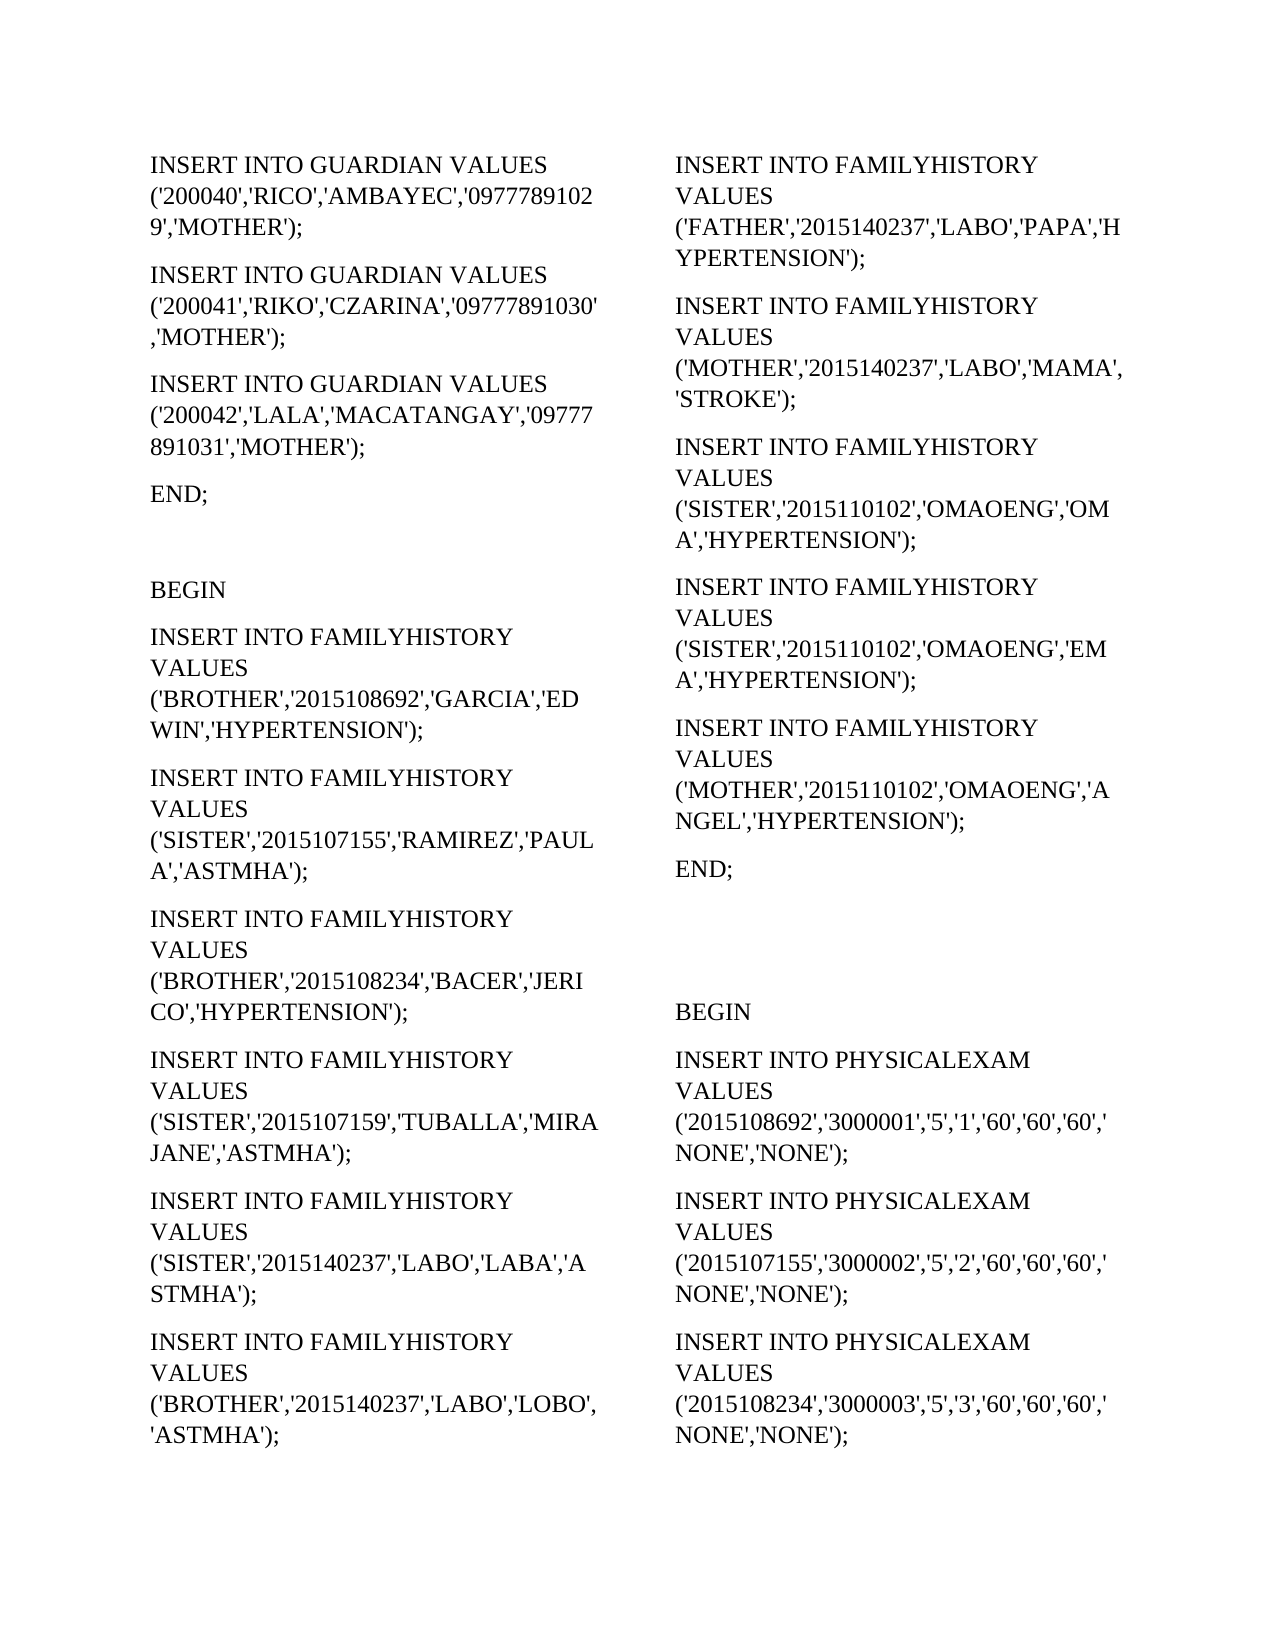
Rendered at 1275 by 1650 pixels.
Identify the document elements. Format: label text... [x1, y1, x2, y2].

text INSERT INTO FAMILYHISTORY VALUES ('FATHER','2015140237','LABO','PAPA','HYPERTENSION'); [675, 150, 1125, 272]
text INSERT INTO PHYSICALEXAM VALUES ('2015108692','3000001','5','1','60','60','60','NONE','NONE'); [675, 1045, 1125, 1167]
text INSERT INTO FAMILYHISTORY VALUES ('SISTER','2015110102','OMAOENG','OMA','HYPERTENSION'); [675, 432, 1125, 553]
text INSERT INTO FAMILYHISTORY VALUES ('MOTHER','2015110102','OMAOENG','ANGEL','HYPERTENSION'); [675, 713, 1125, 835]
text BEGIN [150, 575, 600, 603]
text INSERT INTO FAMILYHISTORY VALUES ('SISTER','2015107159','TUBALLA','MIRAJANE','ASTMHA'); [150, 1045, 600, 1167]
text INSERT INTO FAMILYHISTORY VALUES ('BROTHER','2015108234','BACER','JERICO','HYPERTENSION'); [150, 904, 600, 1026]
text INSERT INTO PHYSICALEXAM VALUES ('2015108234','3000003','5','3','60','60','60','NONE','NONE'); [675, 1327, 1125, 1448]
text INSERT INTO GUARDIAN VALUES ('200042','LALA','MACATANGAY','09777891031','MOTHER'); [150, 369, 600, 460]
text INSERT INTO PHYSICALEXAM VALUES ('2015107155','3000002','5','2','60','60','60','NONE','NONE'); [675, 1186, 1125, 1308]
text INSERT INTO FAMILYHISTORY VALUES ('SISTER','2015107155','RAMIREZ','PAULA','ASTMHA'); [150, 763, 600, 885]
text END; [675, 854, 1125, 883]
text INSERT INTO FAMILYHISTORY VALUES ('SISTER','2015140237','LABO','LABA','ASTMHA'); [150, 1186, 600, 1308]
text BEGIN [675, 997, 1125, 1026]
text INSERT INTO FAMILYHISTORY VALUES ('BROTHER','2015140237','LABO','LOBO','ASTMHA'); [150, 1327, 600, 1448]
text INSERT INTO FAMILYHISTORY VALUES ('MOTHER','2015140237','LABO','MAMA','STROKE'); [675, 291, 1125, 413]
text INSERT INTO FAMILYHISTORY VALUES ('SISTER','2015110102','OMAOENG','EMA','HYPERTENSION'); [675, 572, 1125, 694]
text INSERT INTO GUARDIAN VALUES ('200041','RIKO','CZARINA','09777891030','MOTHER'); [150, 260, 600, 351]
text END; [150, 479, 600, 508]
text INSERT INTO GUARDIAN VALUES ('200040','RICO','AMBAYEC','09777891029','MOTHER'); [150, 150, 600, 241]
text INSERT INTO FAMILYHISTORY VALUES ('BROTHER','2015108692','GARCIA','EDWIN','HYPERTENSION'); [150, 622, 600, 744]
